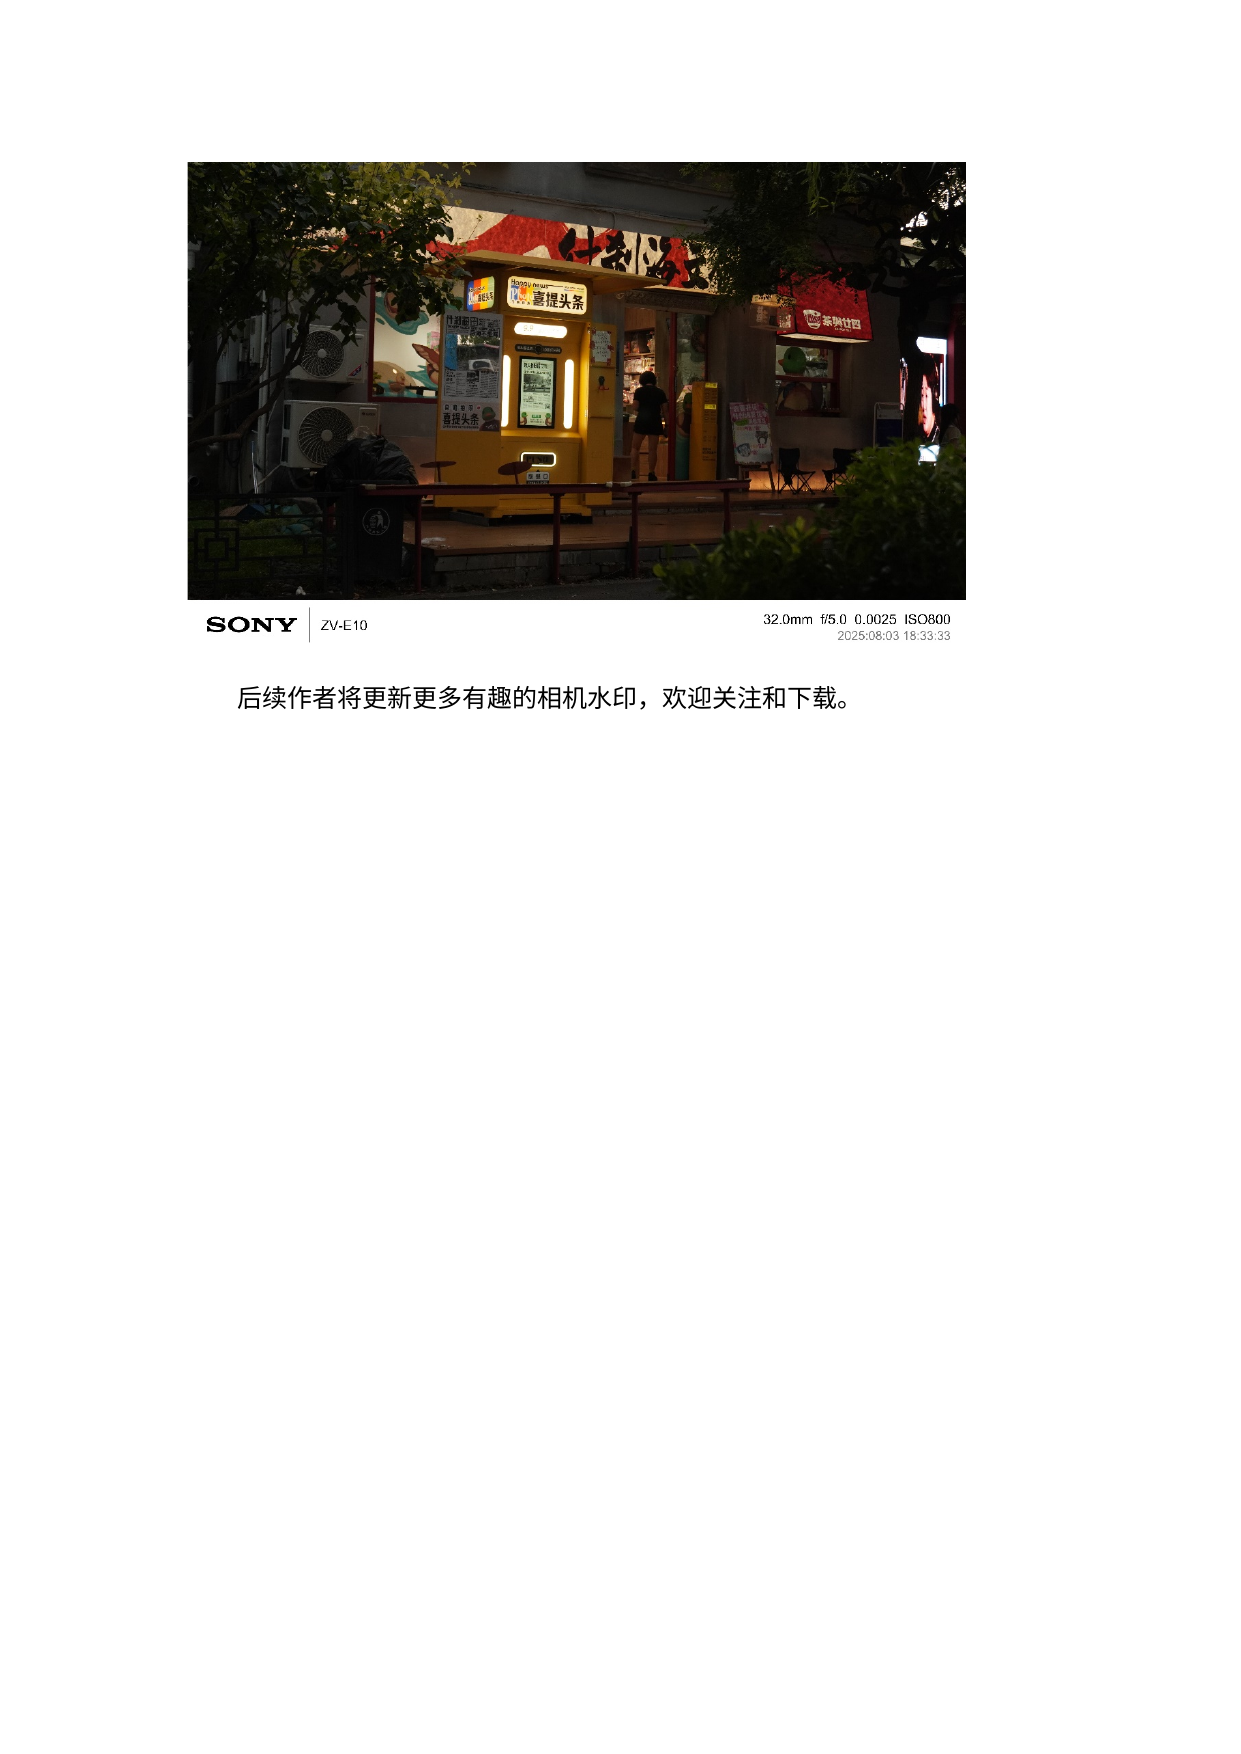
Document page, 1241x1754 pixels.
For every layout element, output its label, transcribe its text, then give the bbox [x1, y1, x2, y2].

text 后续作者将更新更多有趣的相机水印，欢迎关注和下载。 [187, 664, 1053, 729]
picture [187, 162, 966, 649]
